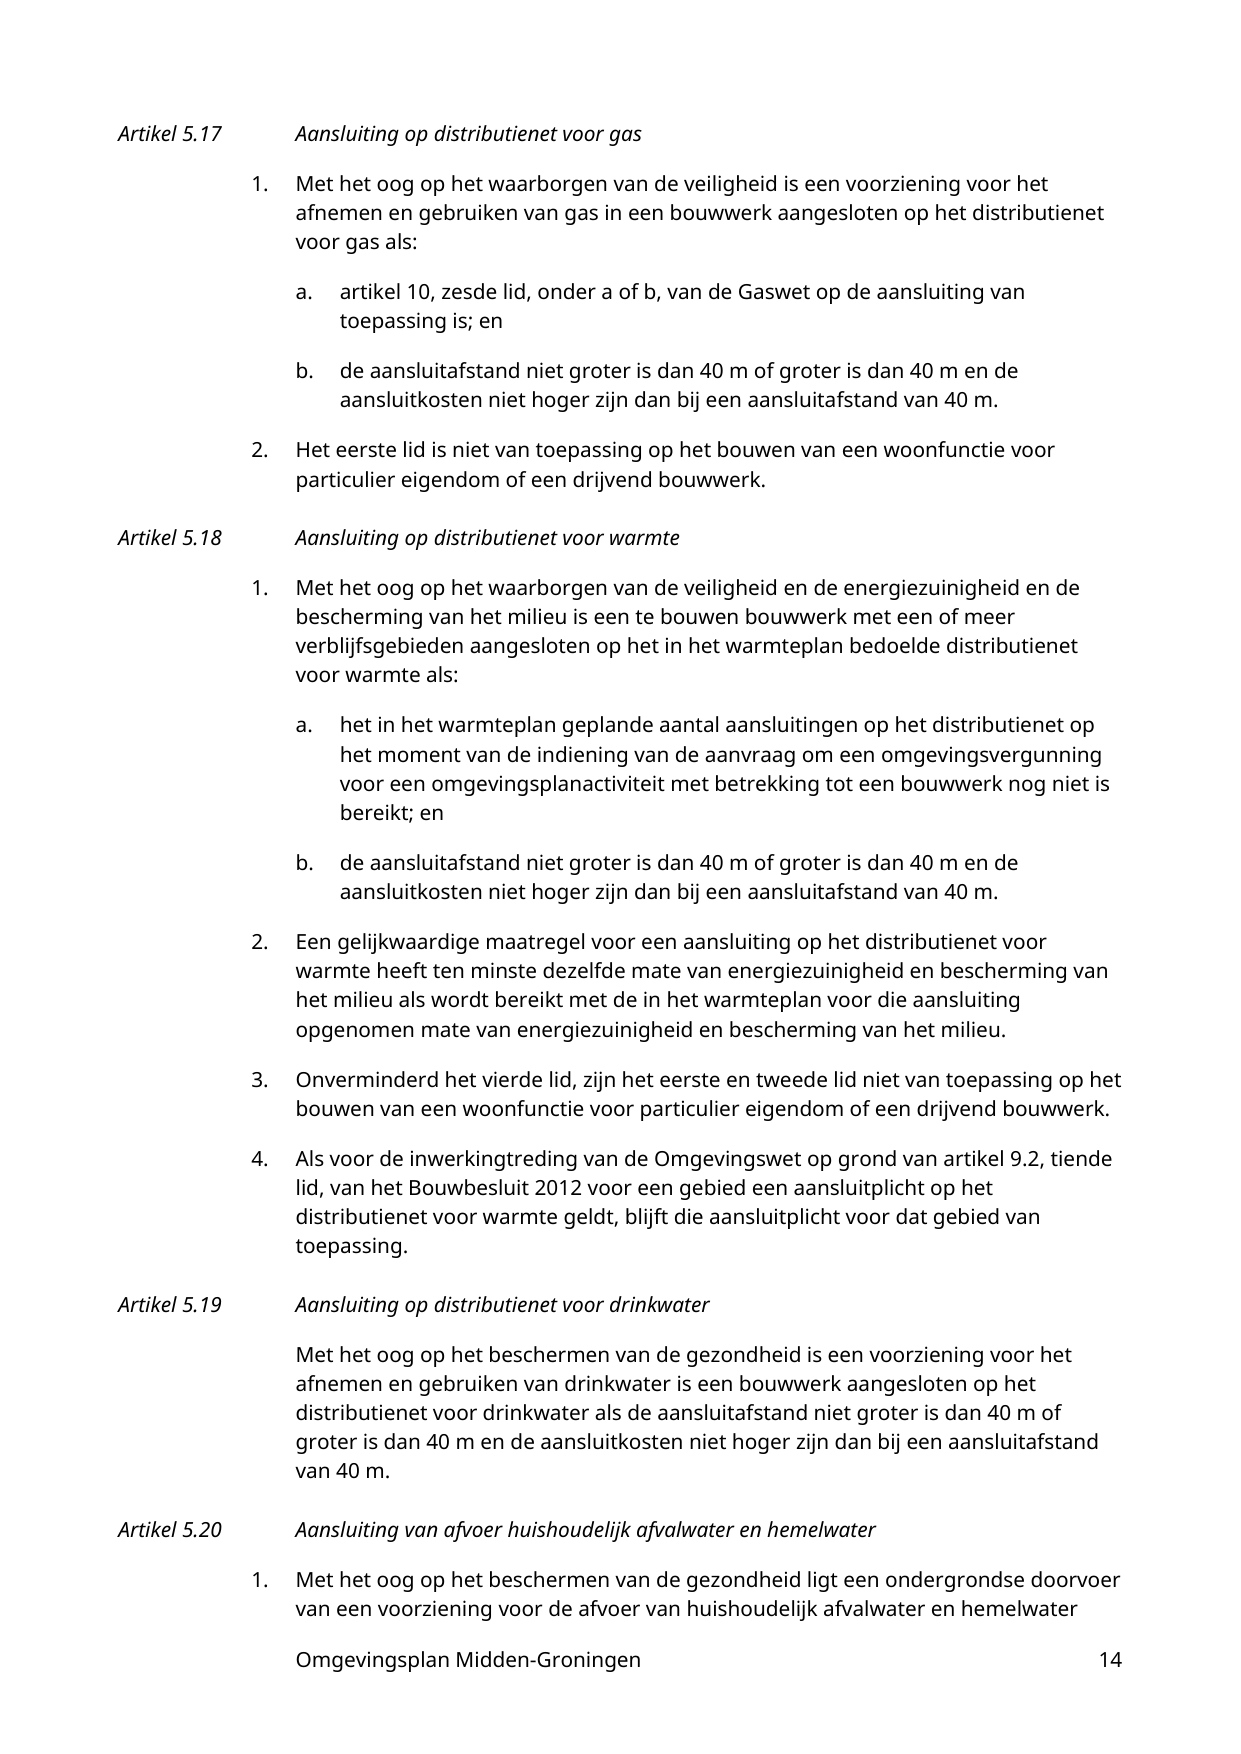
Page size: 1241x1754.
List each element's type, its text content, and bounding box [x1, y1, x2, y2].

subtitle Artikel 5.18 Aansluiting op distributienet voor warmte [118, 522, 1122, 551]
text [251, 1564, 1122, 1622]
text 1. Met het oog op het waarborgen van de veiligheid is een voorziening voor het afnemen en gebruiken van gas in een bouwwerk aangesloten op het distributienet voor gas als: [251, 168, 1122, 256]
text 2. Een gelijkwaardige maatregel voor een aansluiting op het distributienet voor warmte heeft ten minste dezelfde mate van energiezuinigheid en bescherming van het milieu als wordt bereikt met de in het warmteplan voor die aansluiting opgenomen mate van energiezuinigheid en bescherming van het milieu. [251, 926, 1122, 1043]
subtitle Artikel 5.17 Aansluiting op distributienet voor gas [118, 118, 1122, 147]
text b. de aansluitafstand niet groter is dan 40 m of groter is dan 40 m en de aansluitkosten niet hoger zijn dan bij een aansluitafstand van 40 m. [295, 847, 1122, 906]
text a. artikel 10, zesde lid, onder a of b, van de Gaswet op de aansluiting van toepassing is; en [295, 276, 1122, 335]
text a. het in het warmteplan geplande aantal aansluitingen op het distributienet op het moment van de indiening van de aanvraag om een omgevingsvergunning voor een omgevingsplanactiviteit met betrekking tot een bouwwerk nog niet is bereikt; en [295, 710, 1122, 826]
text 4. Als voor de inwerkingtreding van de Omgevingswet op grond van artikel 9.2, tiende lid, van het Bouwbesluit 2012 voor een gebied een aansluitplicht op het distributienet voor warmte geldt, blijft die aansluitplicht voor dat gebied van toepassing. [251, 1143, 1122, 1260]
text 1. Met het oog op het waarborgen van de veiligheid en de energiezuinigheid en de bescherming van het milieu is een te bouwen bouwwerk met een of meer verblijfsgebieden aangesloten op het in het warmteplan bedoelde distributienet voor warmte als: [251, 572, 1122, 689]
text 2. Het eerste lid is niet van toepassing op het bouwen van een woonfunctie voor particulier eigendom of een drijvend bouwwerk. [251, 435, 1122, 493]
text b. de aansluitafstand niet groter is dan 40 m of groter is dan 40 m en de aansluitkosten niet hoger zijn dan bij een aansluitafstand van 40 m. [295, 356, 1122, 414]
text 3. Onverminderd het vierde lid, zijn het eerste en tweede lid niet van toepassing op het bouwen van een woonfunctie voor particulier eigendom of een drijvend bouwwerk. [251, 1064, 1122, 1122]
subtitle Artikel 5.19 Aansluiting op distributienet voor drinkwater [118, 1289, 1122, 1318]
text Met het oog op het beschermen van de gezondheid is een voorziening voor het afnemen en gebruiken van drinkwater is een bouwwerk aangesloten op het distributienet voor drinkwater als de aansluitafstand niet groter is dan 40 m of groter is dan 40 m en de aansluitkosten niet hoger zijn dan bij een aansluitafstand van 40 m. [295, 1339, 1122, 1485]
subtitle Artikel 5.20 Aansluiting van afvoer huishoudelijk afvalwater en hemelwater [118, 1514, 1122, 1543]
